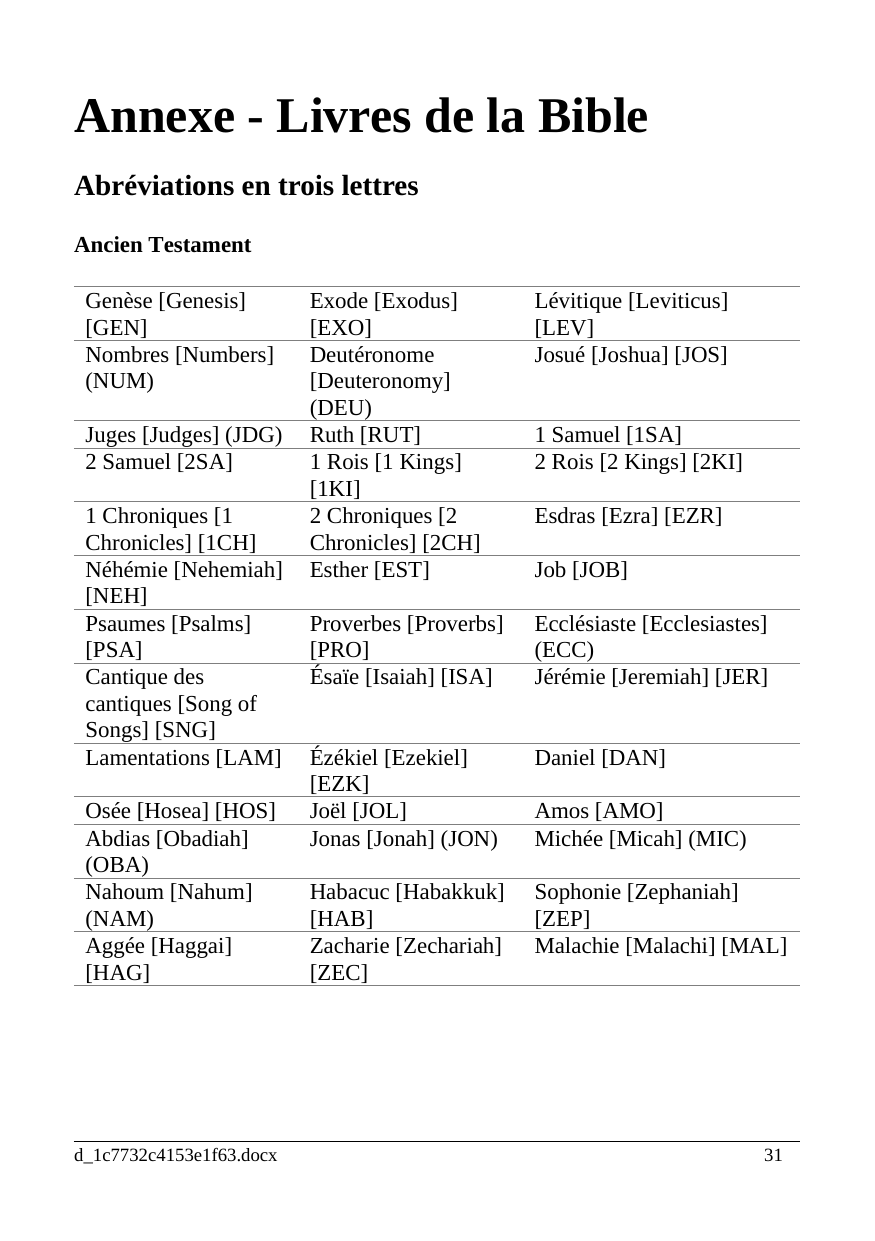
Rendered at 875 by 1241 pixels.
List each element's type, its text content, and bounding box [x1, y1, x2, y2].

table_cell Sophonie [Zephaniah] [ZEP] [523, 879, 800, 931]
table_cell Habacuc [Habakkuk] [HAB] [298, 879, 523, 931]
table_cell Nahoum [Nahum] (NAM) [74, 879, 298, 931]
table_cell Amos [AMO] [523, 797, 800, 824]
table_cell 2 Rois [2 Kings] [2KI] [523, 449, 800, 501]
table_cell Cantique des cantiques [Song of Songs] [SNG] [74, 664, 298, 742]
table_cell Ésaïe [Isaiah] [ISA] [298, 664, 523, 742]
table_cell Daniel [DAN] [523, 744, 800, 796]
table_cell Josué [Joshua] [JOS] [523, 341, 800, 420]
text Ancien Testament [74, 231, 800, 257]
table_cell Esdras [Ezra] [EZR] [523, 502, 800, 555]
table_header Lévitique [Leviticus] [LEV] [523, 287, 800, 340]
table_cell Joël [JOL] [298, 797, 523, 824]
table_cell Juges [Judges] (JDG) [74, 421, 298, 447]
table_cell Nombres [Numbers] (NUM) [74, 341, 298, 420]
table_cell Abdias [Obadiah] (OBA) [74, 825, 298, 877]
table_cell Ruth [RUT] [298, 421, 523, 447]
table_cell 1 Samuel [1SA] [523, 421, 800, 447]
table_cell Deutéronome [Deuteronomy] (DEU) [298, 341, 523, 420]
table_cell Jérémie [Jeremiah] [JER] [523, 664, 800, 742]
table_cell Zacharie [Zechariah] [ZEC] [298, 932, 523, 985]
subtitle Annexe - Livres de la Bible [74, 85, 800, 143]
table_cell 2 Chroniques [2 Chronicles] [2CH] [298, 502, 523, 555]
table_cell Lamentations [LAM] [74, 744, 298, 796]
table_header Genèse [Genesis] [GEN] [74, 287, 298, 340]
table_cell Ecclésiaste [Ecclesiastes] (ECC) [523, 610, 800, 662]
table_cell Job [JOB] [523, 556, 800, 609]
table_cell Aggée [Haggai] [HAG] [74, 932, 298, 985]
table_cell Michée [Micah] (MIC) [523, 825, 800, 877]
table_header Exode [Exodus] [EXO] [298, 287, 523, 340]
table_cell Osée [Hosea] [HOS] [74, 797, 298, 824]
table_cell 1 Rois [1 Kings] [1KI] [298, 449, 523, 501]
table_cell Malachie [Malachi] [MAL] [523, 932, 800, 985]
table_cell Ézékiel [Ezekiel] [EZK] [298, 744, 523, 796]
table_cell Proverbes [Proverbs] [PRO] [298, 610, 523, 662]
table_cell 2 Samuel [2SA] [74, 449, 298, 501]
subtitle Abréviations en trois lettres [74, 168, 800, 201]
table_cell Jonas [Jonah] (JON) [298, 825, 523, 877]
table_cell 1 Chroniques [1 Chronicles] [1CH] [74, 502, 298, 555]
table_cell Néhémie [Nehemiah] [NEH] [74, 556, 298, 609]
table_cell Psaumes [Psalms] [PSA] [74, 610, 298, 662]
table_cell Esther [EST] [298, 556, 523, 609]
